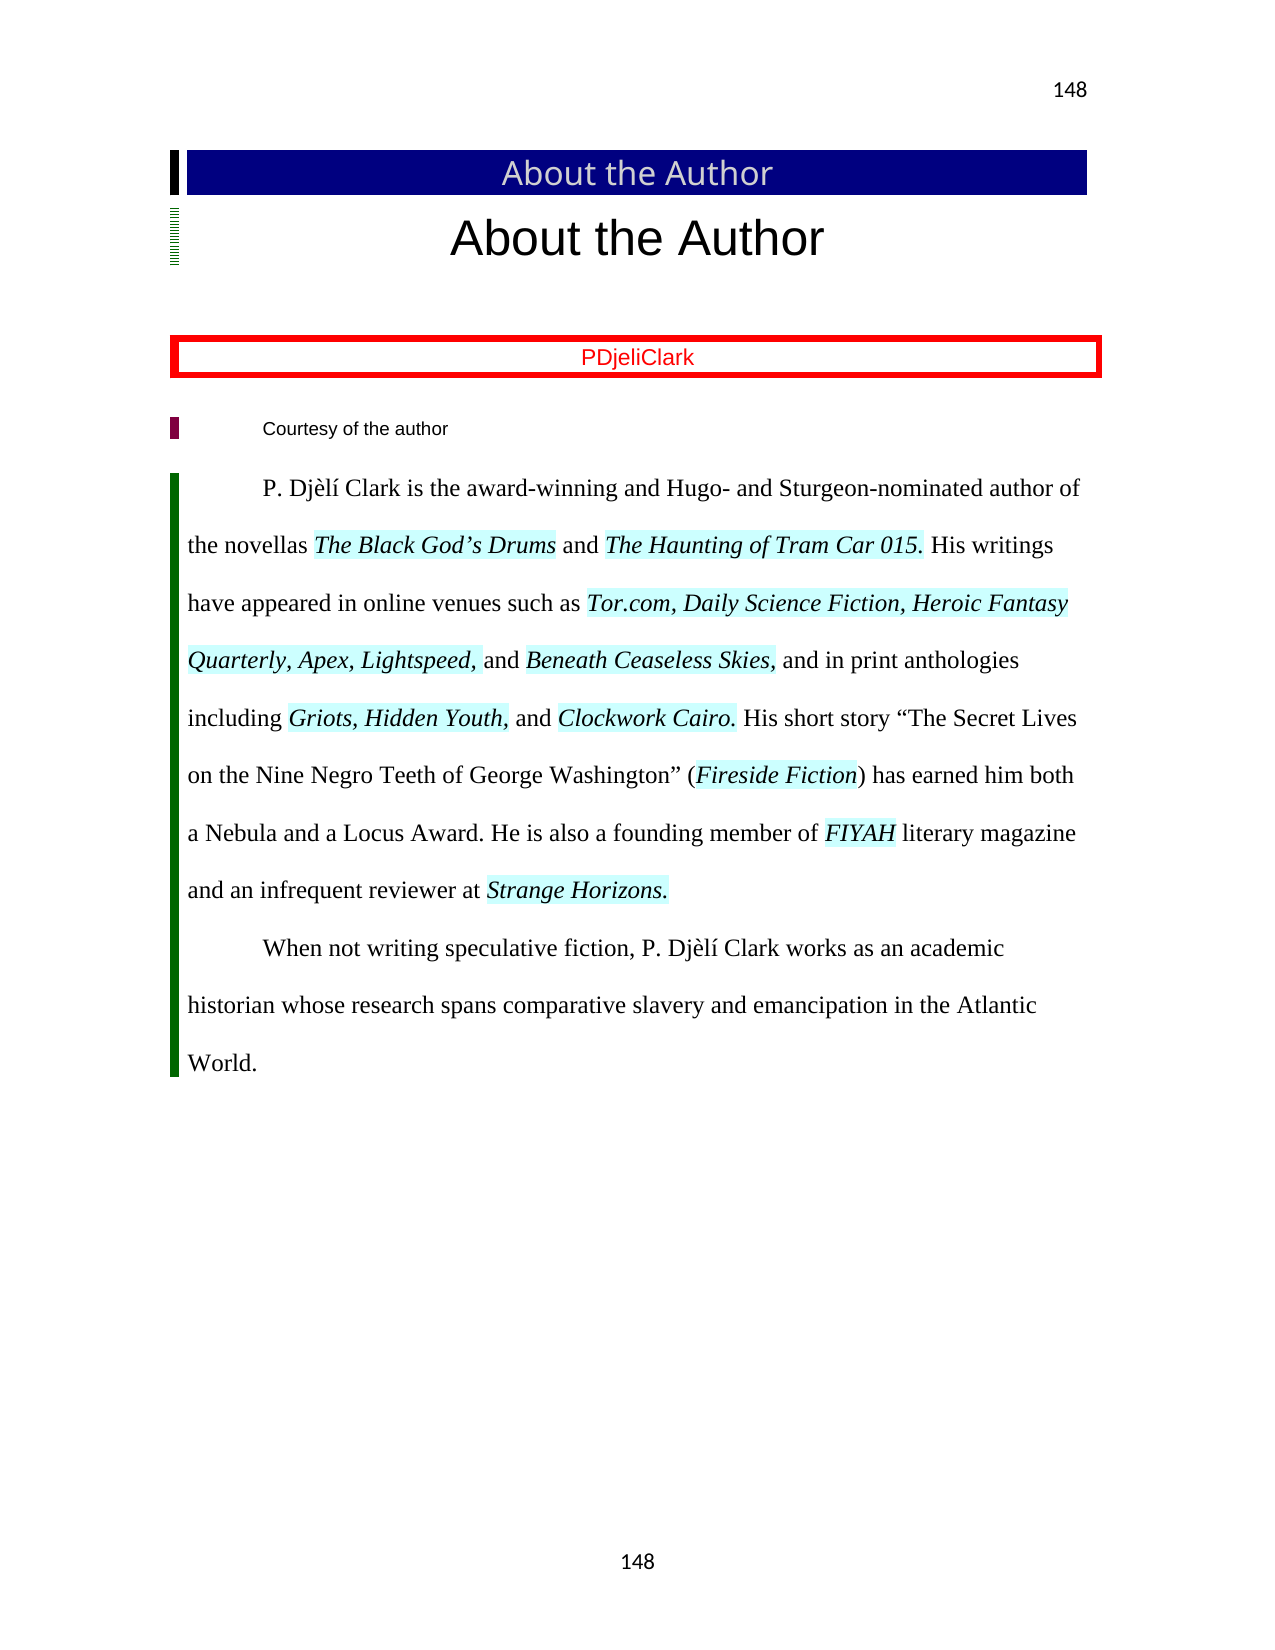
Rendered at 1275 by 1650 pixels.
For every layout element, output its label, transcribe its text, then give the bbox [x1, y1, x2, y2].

text About the Author [187, 150, 1087, 195]
text P. Djèlí Clark is the award-winning and Hugo- and Sturgeon-nominated author of the novellas The Black God’s Drums and The Haunting of Tram Car 015. His writings have appeared in online venues such as Tor.com, Daily Science Fiction, Heroic Fantasy Quarterly, Apex, Lightspeed, and Beneath Ceaseless Skies, and in print anthologies including Griots, Hidden Youth, and Clockwork Cairo. His short story “The Secret Lives on the Nine Negro Teeth of George Washington” (Fireside Fiction) has earned him both a Nebula and a Locus Award. He is also a founding member of FIYAH literary magazine and an infrequent reviewer at Strange Horizons. [179, 473, 1087, 904]
text Courtesy of the author [179, 417, 1087, 439]
title About the Author [170, 208, 1087, 265]
text When not writing speculative fiction, P. Djèlí Clark works as an academic historian whose research spans comparative slavery and emancipation in the Atlantic World. [179, 933, 1087, 1077]
text PDjeliClark [179, 342, 1096, 372]
